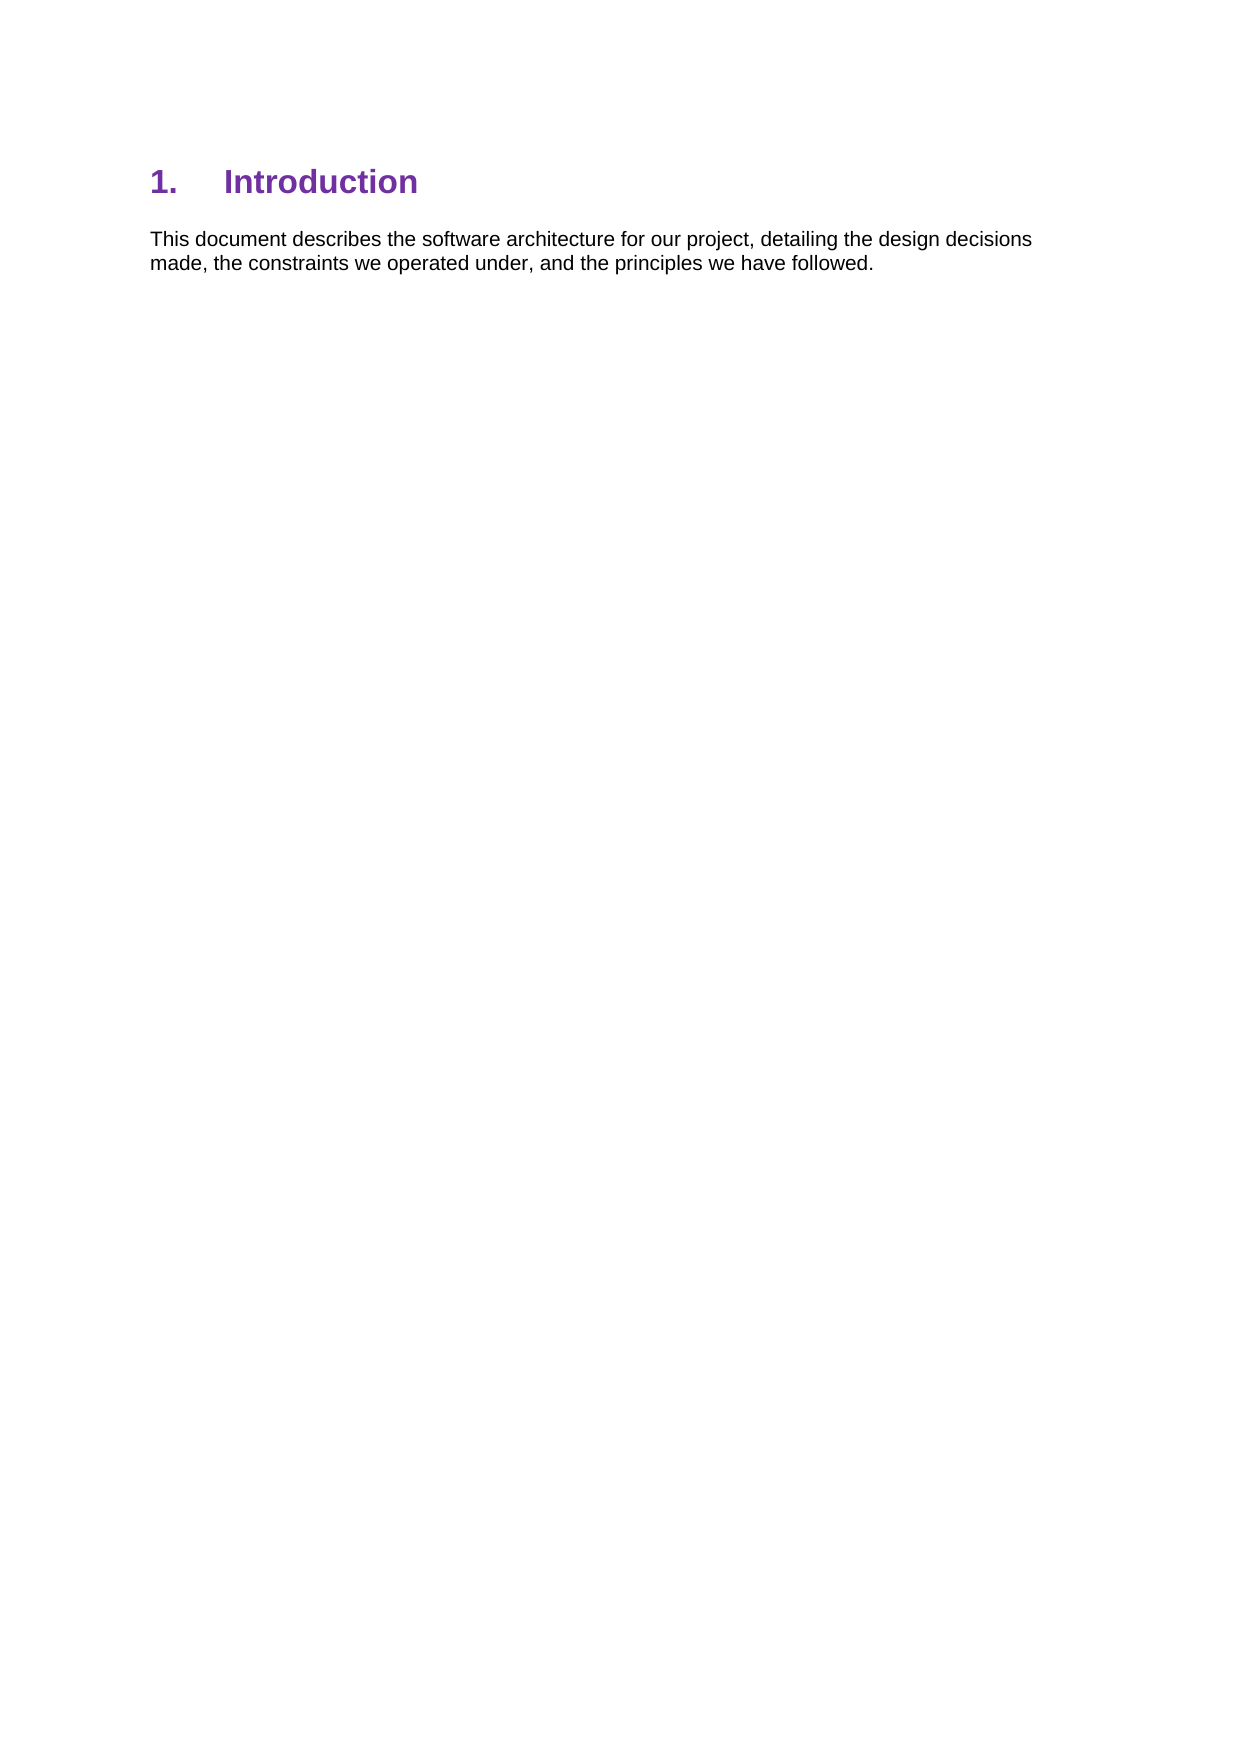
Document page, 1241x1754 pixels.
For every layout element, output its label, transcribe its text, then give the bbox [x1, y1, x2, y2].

subtitle Introduction [150, 162, 1090, 201]
text This document describes the software architecture for our project, detailing the design decisions made, the constraints we operated under, and the principles we have followed. [150, 226, 1090, 274]
